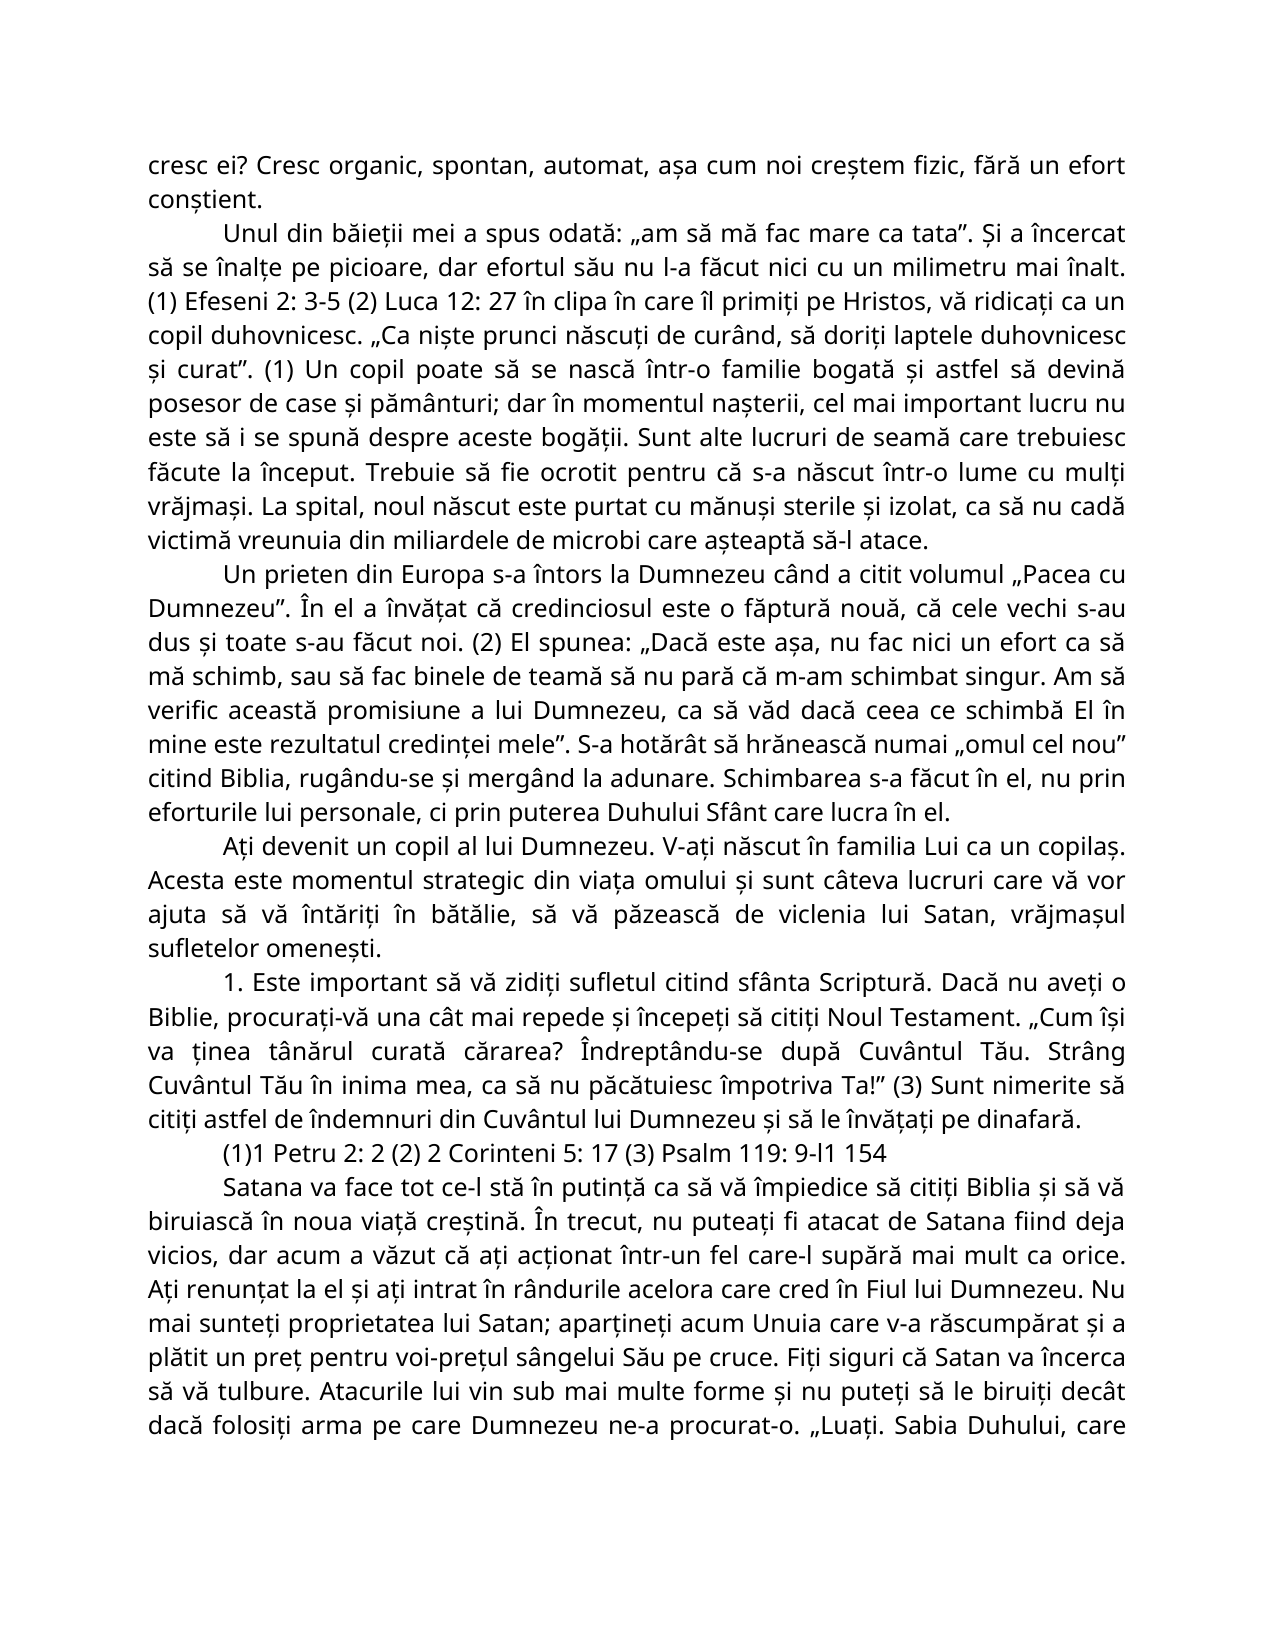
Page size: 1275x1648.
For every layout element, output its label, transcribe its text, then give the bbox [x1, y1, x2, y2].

text Aţi devenit un copil al lui Dumnezeu. V-aţi născut în familia Lui ca un copilaş. Acesta este momentul strategic din viaţa omului şi sunt câteva lucruri care vă vor ajuta să vă întăriţi în bătălie, să vă păzească de viclenia lui Satan, vrăjmaşul sufletelor omeneşti. [148, 829, 1127, 965]
text 1. Este important să vă zidiţi sufletul citind sfânta Scriptură. Dacă nu aveţi o Biblie, procuraţi-vă una cât mai repede şi începeţi să citiţi Noul Testament. „Cum îşi va ţinea tânărul curată cărarea? Îndreptându-se după Cuvântul Tău. Strâng Cuvântul Tău în inima mea, ca să nu păcătuiesc împotriva Ta!” (3) Sunt nimerite să citiţi astfel de îndemnuri din Cuvântul lui Dumnezeu şi să le învăţaţi pe dinafară. [148, 965, 1127, 1135]
text Unul din băieţii mei a spus odată: „am să mă fac mare ca tata”. Şi a încercat să se înalţe pe picioare, dar efortul său nu l-a făcut nici cu un milimetru mai înalt. (1) Efeseni 2: 3-5 (2) Luca 12: 27 în clipa în care îl primiţi pe Hristos, vă ridicaţi ca un copil duhovnicesc. „Ca nişte prunci născuţi de curând, să doriţi laptele duhovnicesc şi curat”. (1) Un copil poate să se nască într-o familie bogată şi astfel să devină posesor de case şi pământuri; dar în momentul naşterii, cel mai important lucru nu este să i se spună despre aceste bogăţii. Sunt alte lucruri de seamă care trebuiesc făcute la început. Trebuie să fie ocrotit pentru că s-a născut într-o lume cu mulţi vrăjmaşi. La spital, noul născut este purtat cu mănuşi sterile şi izolat, ca să nu cadă victimă vreunuia din miliardele de microbi care aşteaptă să-l atace. [148, 216, 1127, 556]
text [148, 148, 1127, 216]
text (1)1 Petru 2: 2 (2) 2 Corinteni 5: 17 (3) Psalm 119: 9-l1 154 [148, 1135, 1127, 1169]
text Un prieten din Europa s-a întors la Dumnezeu când a citit volumul „Pacea cu Dumnezeu”. În el a învăţat că credinciosul este o făptură nouă, că cele vechi s-au dus şi toate s-au făcut noi. (2) El spunea: „Dacă este aşa, nu fac nici un efort ca să mă schimb, sau să fac binele de teamă să nu pară că m-am schimbat singur. Am să verific această promisiune a lui Dumnezeu, ca să văd dacă ceea ce schimbă El în mine este rezultatul credinţei mele”. S-a hotărât să hrănească numai „omul cel nou” citind Biblia, rugându-se şi mergând la adunare. Schimbarea s-a făcut în el, nu prin eforturile lui personale, ci prin puterea Duhului Sfânt care lucra în el. [148, 556, 1127, 829]
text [148, 1169, 1127, 1442]
